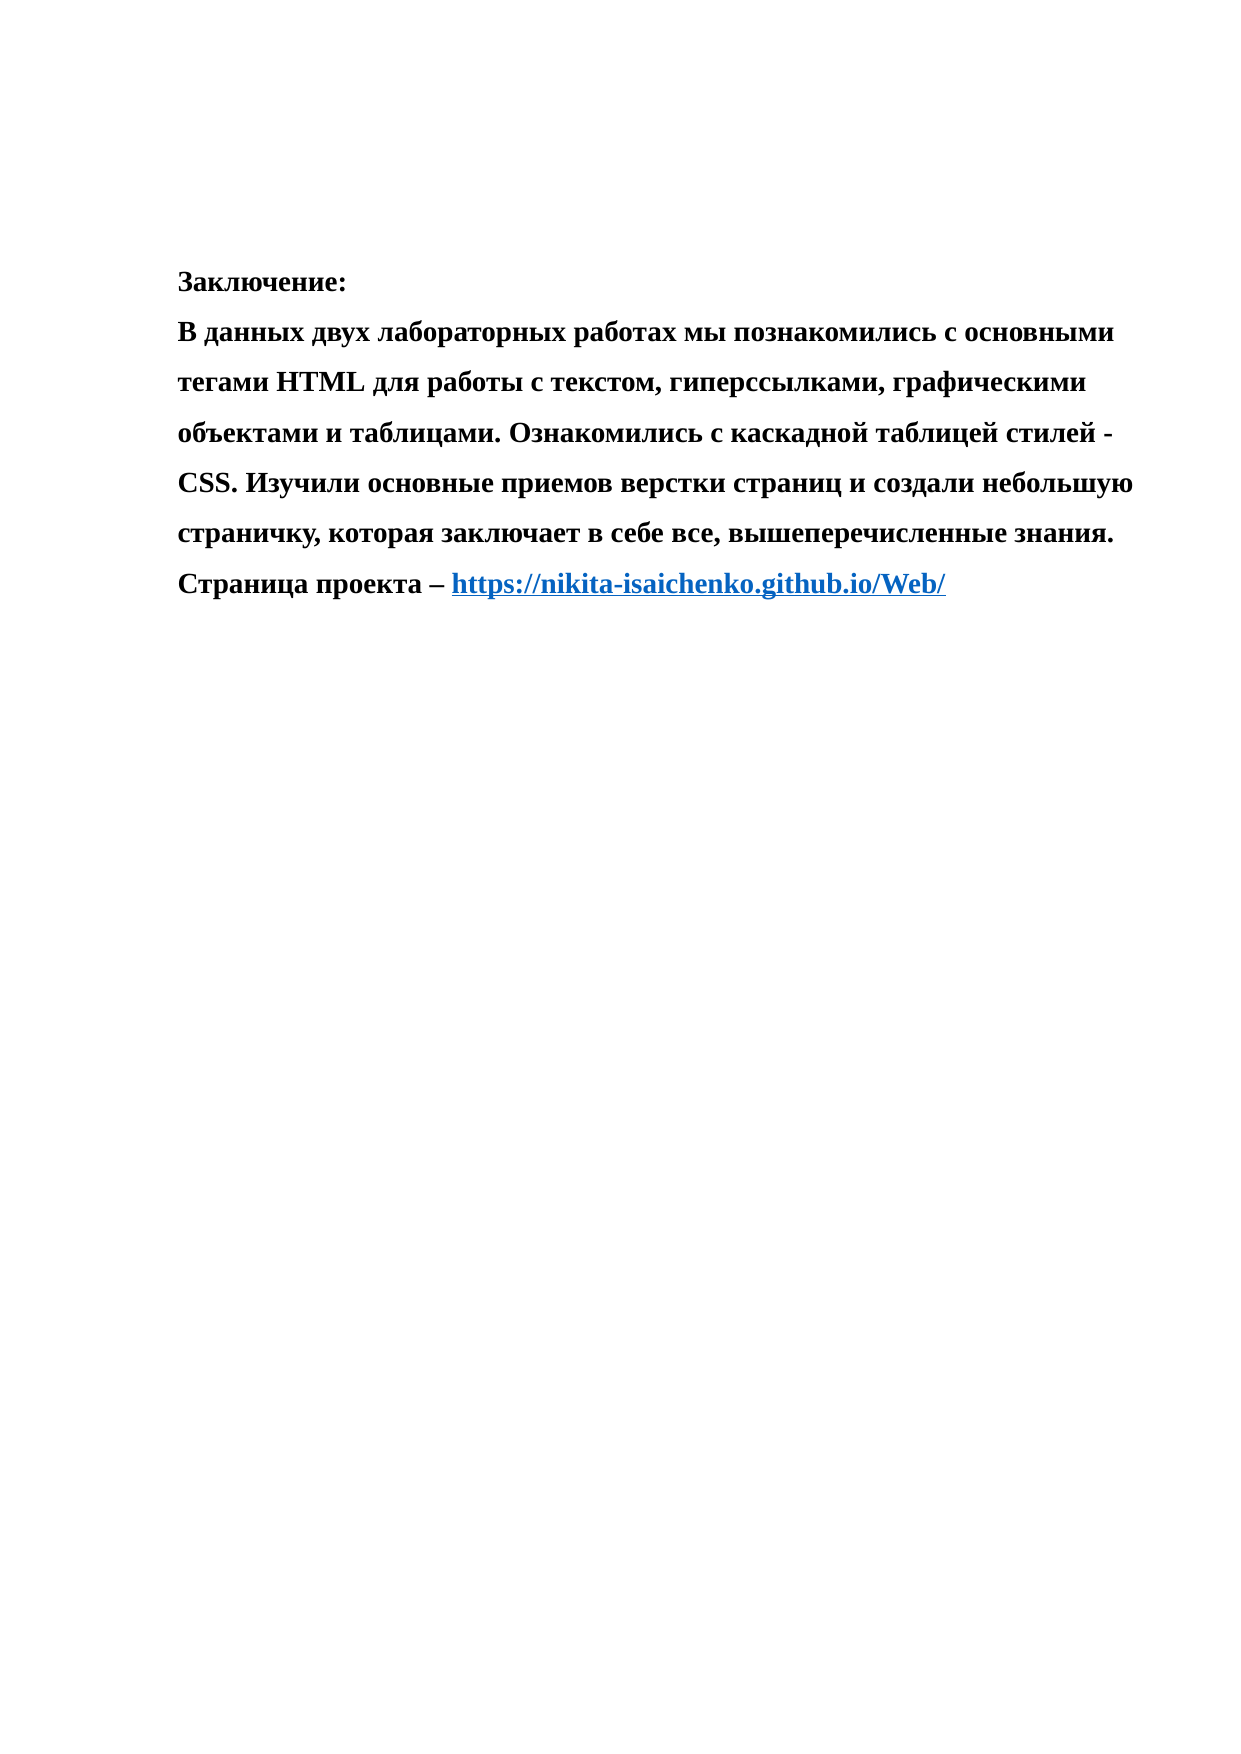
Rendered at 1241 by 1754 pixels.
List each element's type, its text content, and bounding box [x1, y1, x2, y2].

text Страница проекта – https://nikita-isaichenko.github.io/Web/ [177, 566, 1152, 599]
text В данных двух лабораторных работах мы познакомились с основными тегами HTML для работы с текстом, гиперссылками, графическими объектами и таблицами. Ознакомились с каскадной таблицей стилей - CSS. Изучили основные приемов верстки страниц и создали небольшую страничку, которая заключает в себе все, вышеперечисленные знания. [177, 314, 1152, 549]
text Заключение: [177, 264, 1152, 297]
